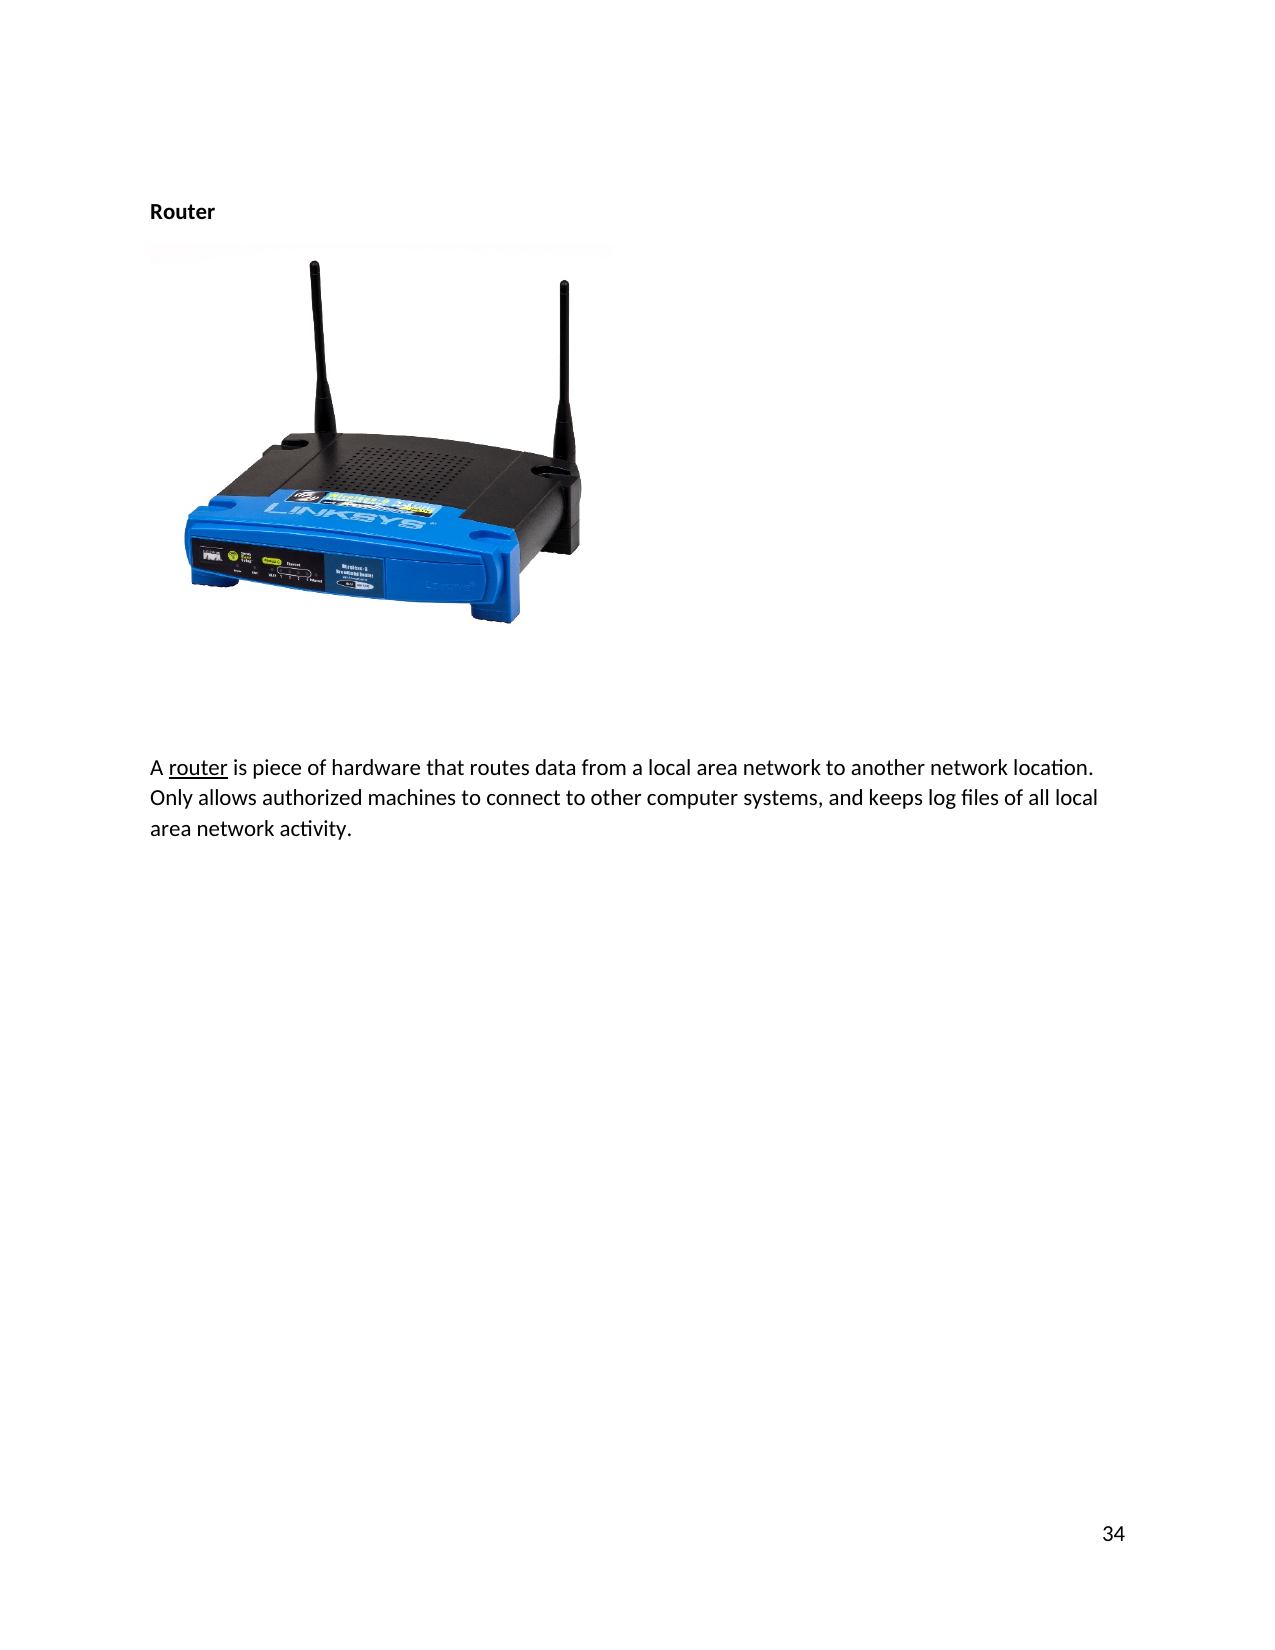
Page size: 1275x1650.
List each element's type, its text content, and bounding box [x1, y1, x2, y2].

picture [150, 243, 613, 641]
text A router is piece of hardware that routes data from a local area network to another network location. Only allows authorized machines to connect to other computer systems, and keeps log files of all local area network activity. [150, 753, 1125, 842]
text Router [150, 197, 1125, 225]
